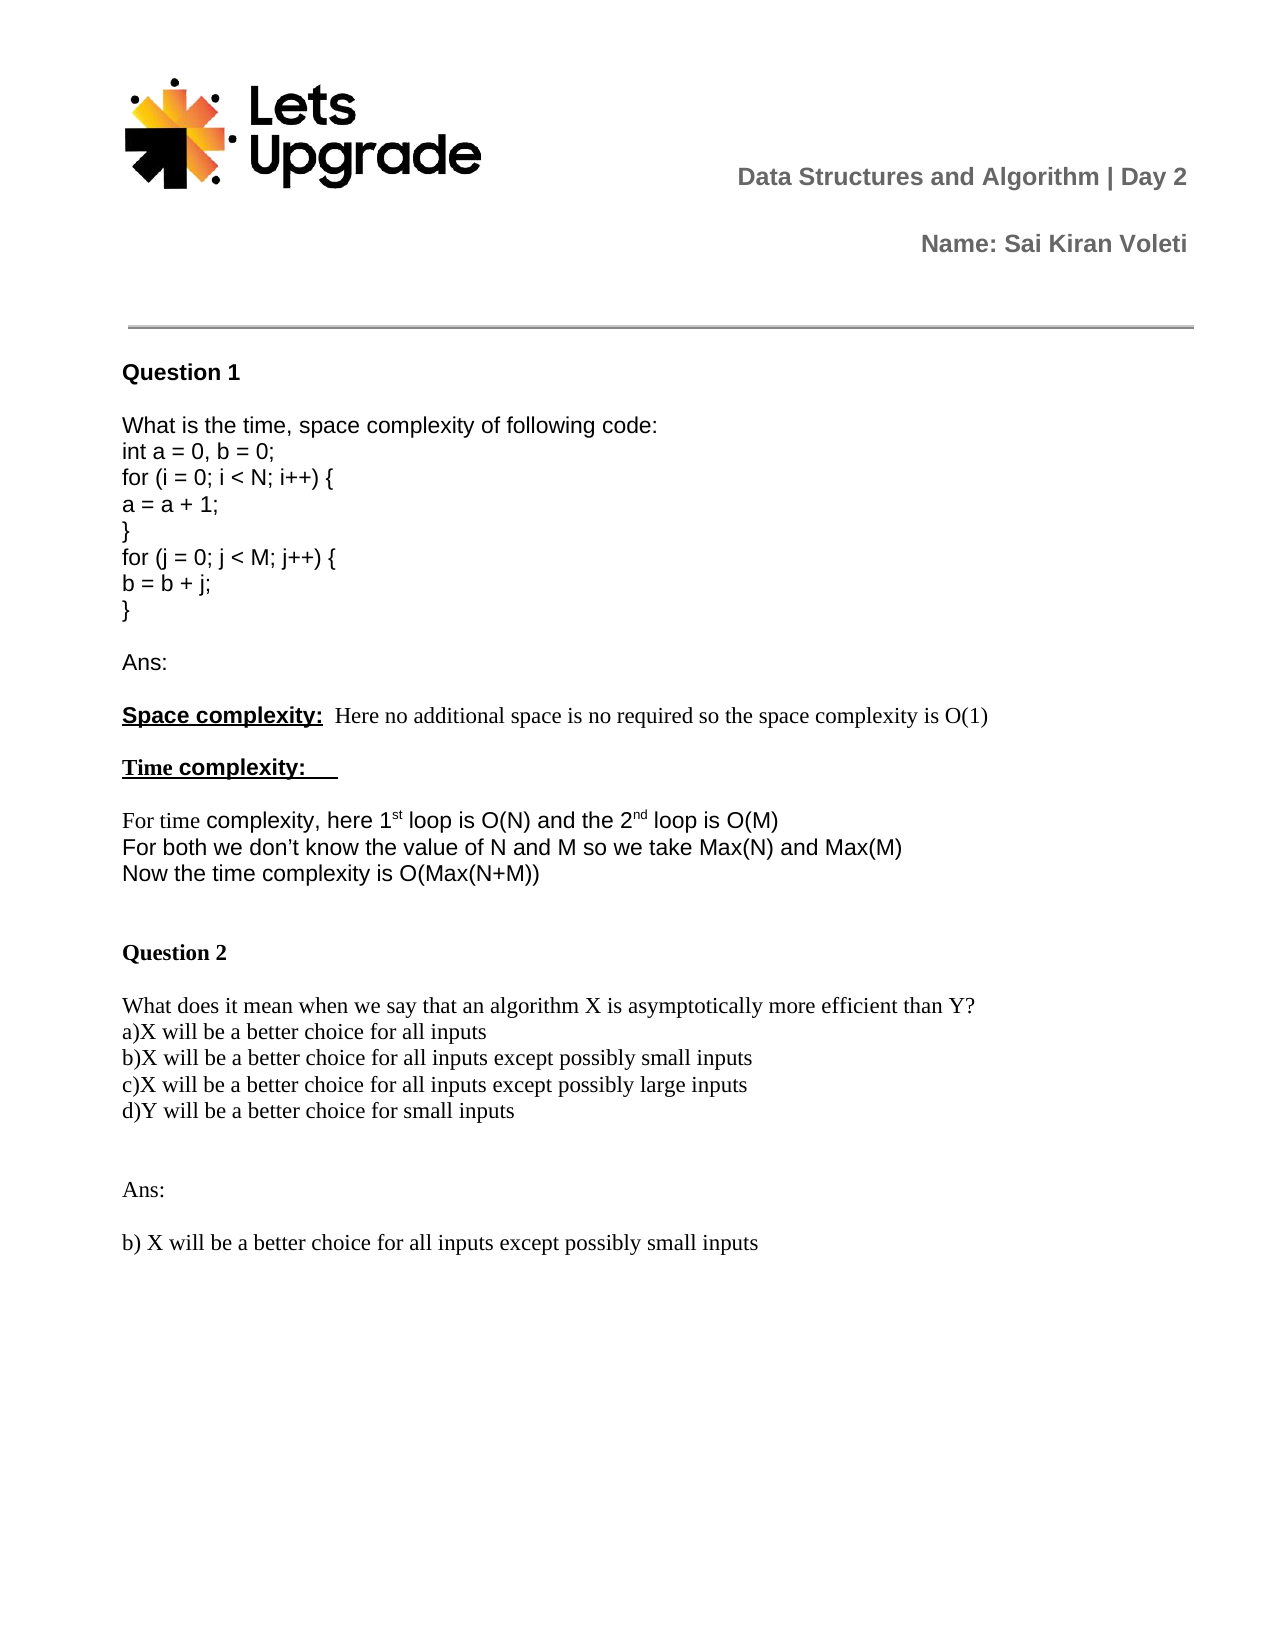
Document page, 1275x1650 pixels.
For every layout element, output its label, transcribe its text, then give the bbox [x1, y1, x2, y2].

text Now the time complexity is O(Max(N+M)) [122, 860, 1187, 886]
text } [122, 596, 1187, 622]
text Name: Sai Kiran Voleti [122, 229, 1187, 258]
text b = b + j; [122, 570, 1187, 596]
picture [128, 325, 1194, 329]
text What does it mean when we say that an algorithm X is asymptotically more efficient than Y? [122, 992, 1187, 1018]
text b) X will be a better choice for all inputs except possibly small inputs [122, 1229, 1187, 1255]
picture [125, 78, 482, 132]
text a = a + 1; [122, 491, 1187, 517]
text For both we don’t know the value of N and M so we take Max(N) and Max(M) [122, 834, 1187, 860]
text Space complexity: Here no additional space is no required so the space complexity is O(1) [122, 702, 1187, 728]
text What is the time, space complexity of following code: [122, 412, 1187, 438]
text c)X will be a better choice for all inputs except possibly large inputs [122, 1071, 1187, 1097]
text Time complexity: [122, 754, 1187, 781]
text Question 1 [122, 359, 1187, 385]
text b)X will be a better choice for all inputs except possibly small inputs [122, 1044, 1187, 1071]
text for (i = 0; i < N; i++) { [122, 464, 1187, 491]
text Ans: [122, 649, 1187, 675]
text int a = 0, b = 0; [122, 438, 1187, 464]
text For time complexity, here 1st loop is O(N) and the 2nd loop is O(M) [122, 807, 1187, 834]
text Question 2 [122, 939, 1187, 965]
text a)X will be a better choice for all inputs [122, 1018, 1187, 1044]
text d)Y will be a better choice for small inputs [122, 1097, 1187, 1123]
text for (j = 0; j < M; j++) { [122, 543, 1187, 570]
text } [122, 517, 1187, 543]
text ​Data Structures and Algorithm | Day 2 [122, 132, 1187, 201]
text Ans: [122, 1176, 1187, 1203]
